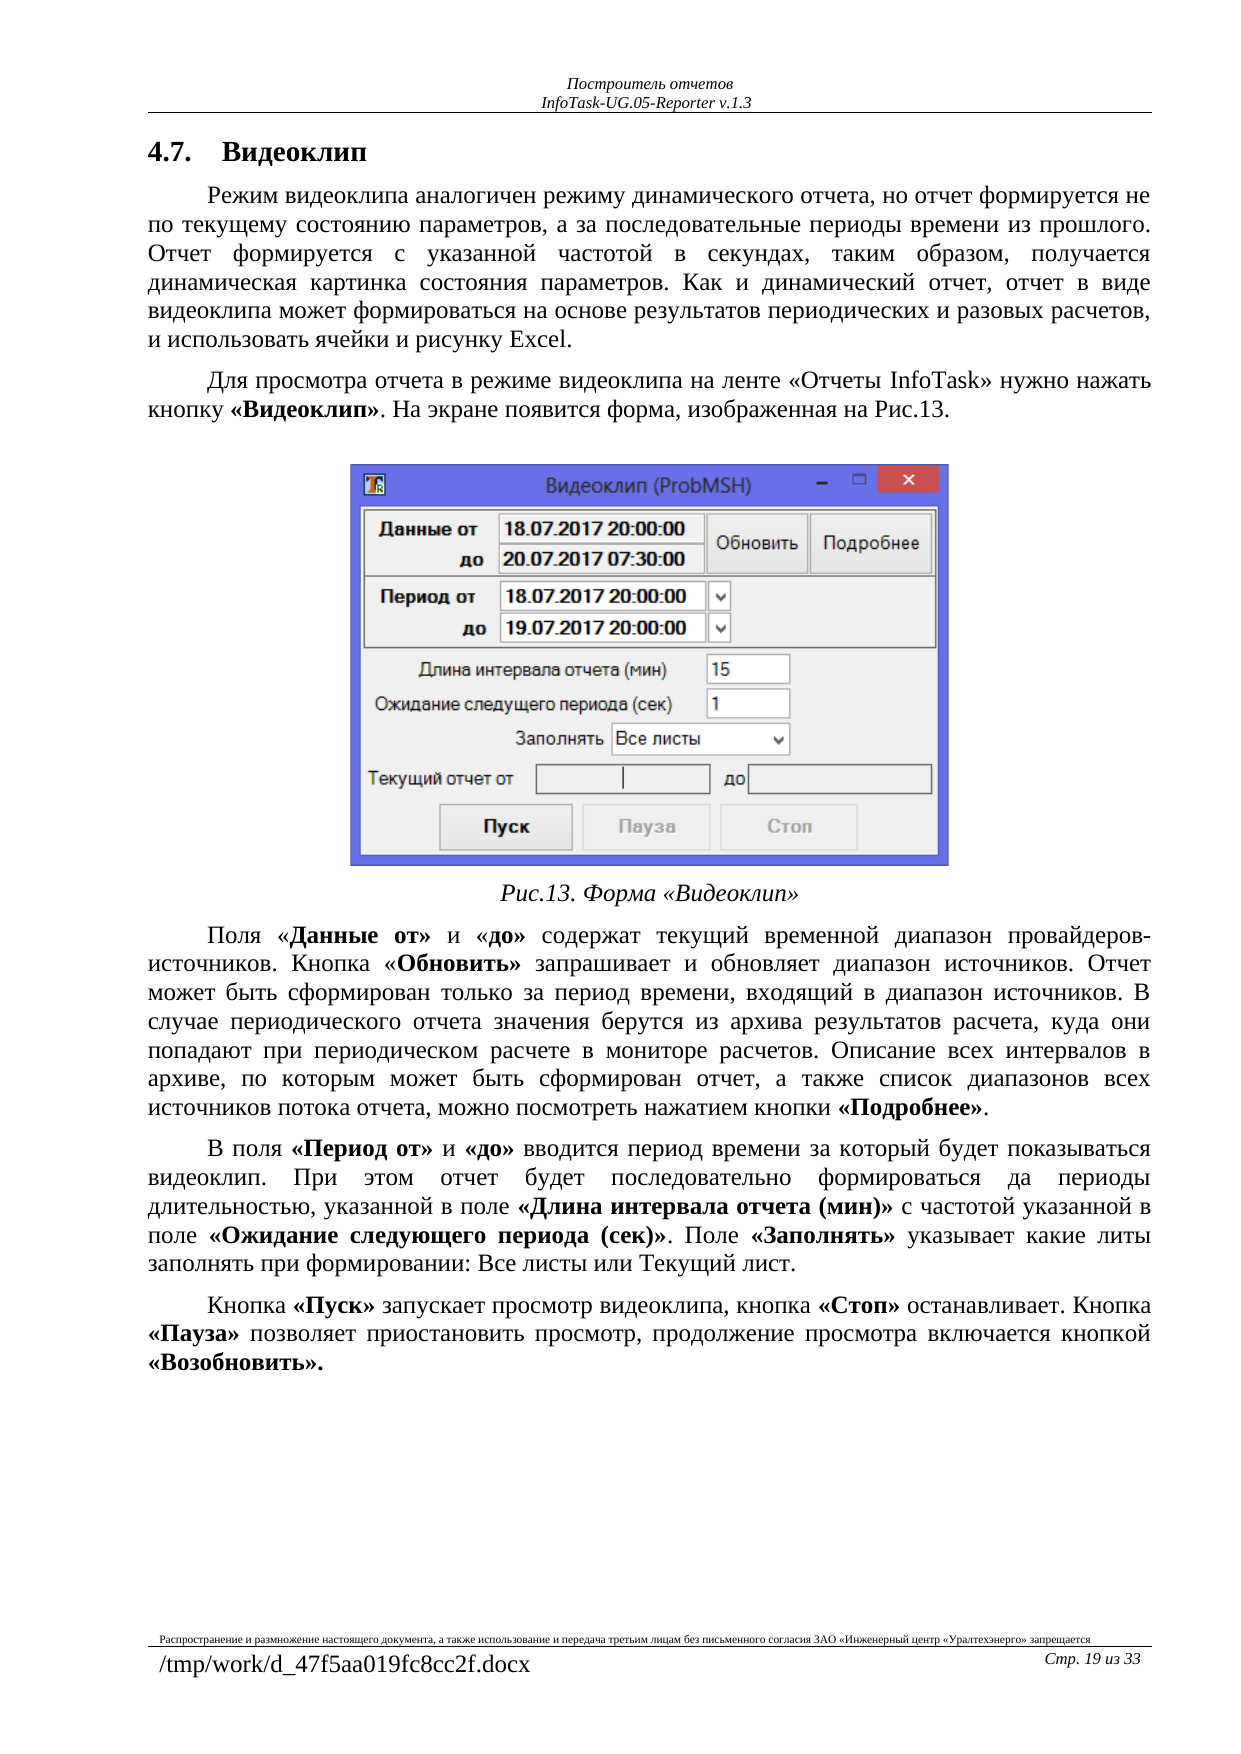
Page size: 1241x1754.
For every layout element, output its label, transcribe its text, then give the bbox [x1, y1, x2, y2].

text В поля «Период от» и «до» вводится период времени за который будет показываться видеоклип. При этом отчет будет последовательно формироваться да периоды длительностью, указанной в поле «Длина интервала отчета (мин)» с частотой указанной в поле «Ожидание следующего периода (сек)». Поле «Заполнять» указывает какие литы заполнять при формировании: Все листы или Текущий лист. [148, 1133, 1152, 1277]
text Кнопка «Пуск» запускает просмотр видеоклипа, кнопка «Стоп» останавливает. Кнопка «Пауза» позволяет приостановить просмотр, продолжение просмотра включается кнопкой «Возобновить». [148, 1290, 1152, 1376]
text Режим видеоклипа аналогичен режиму динамического отчета, но отчет формируется не по текущему состоянию параметров, а за последовательные периоды времени из прошлого. Отчет формируется с указанной частотой в секундах, таким образом, получается динамическая картинка состояния параметров. Как и динамический отчет, отчет в виде видеоклипа может формироваться на основе результатов периодических и разовых расчетов, и использовать ячейки и рисунку Excel. [148, 180, 1152, 353]
text Видеоклип [148, 134, 1152, 168]
text Для просмотра отчета в режиме видеоклипа на ленте «Отчеты InfoTask» нужно нажать кнопку «Видеоклип». На экране появится форма, изображенная на Рис.13. [148, 365, 1152, 423]
text Поля «Данные от» и «до» содержат текущий временной диапазон провайдеров-источников. Кнопка «Обновить» запрашивает и обновляет диапазон источников. Отчет может быть сформирован только за период времени, входящий в диапазон источников. В случае периодического отчета значения берутся из архива результатов расчета, куда они попадают при периодическом расчете в мониторе расчетов. Описание всех интервалов в архиве, по которым может быть сформирован отчет, а также список диапазонов всех источников потока отчета, можно посмотреть нажатием кнопки «Подробнее». [148, 920, 1152, 1121]
text Рис.13. Форма «Видеоклип» [148, 878, 1152, 907]
picture [350, 464, 949, 866]
